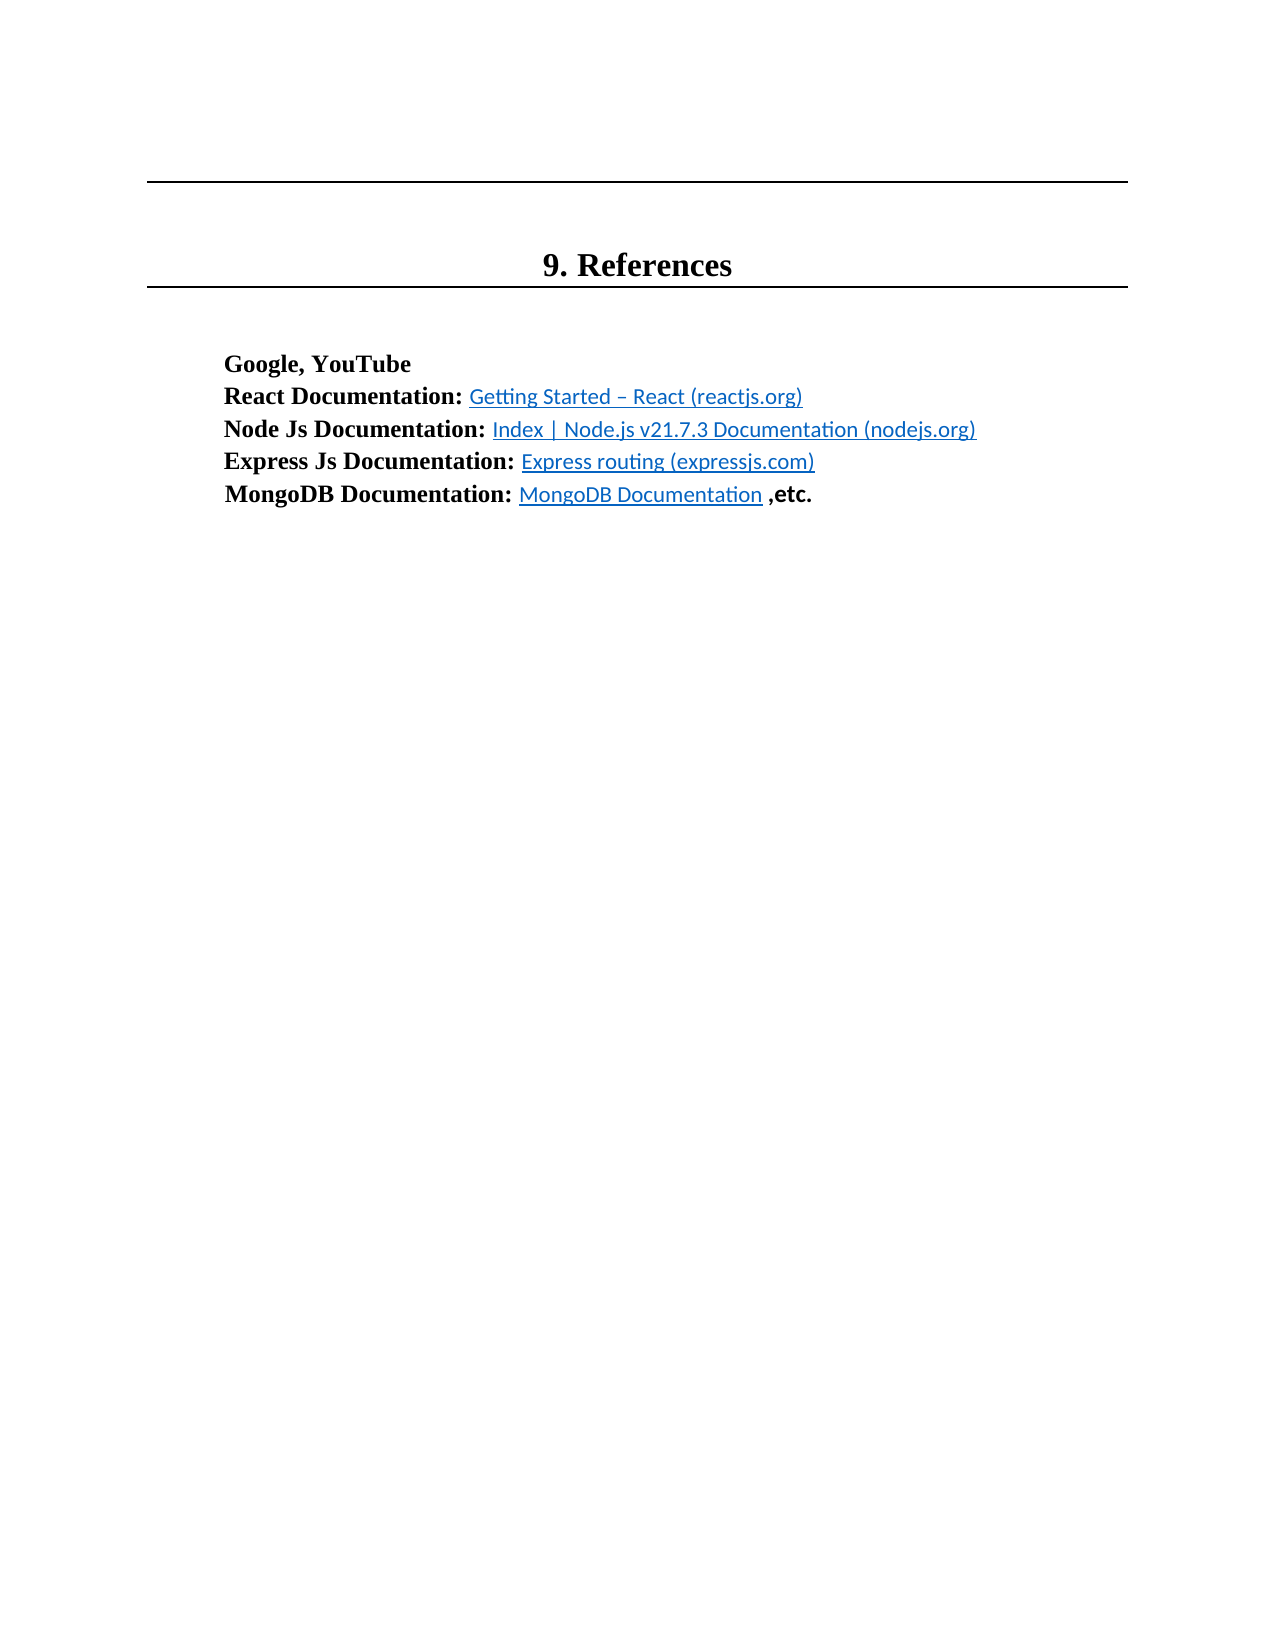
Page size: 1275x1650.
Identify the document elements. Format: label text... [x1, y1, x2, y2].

text Express Js Documentation: Express routing (expressjs.com) MongoDB Documentation: MongoDB Documentation ,etc. [223, 446, 929, 509]
text React Documentation: Getting Started – React (reactjs.org) [223, 381, 1215, 411]
subtitle 9. References [261, 245, 1013, 283]
text Node Js Documentation: Index | Node.js v21.7.3 Documentation (nodejs.org) [223, 414, 1215, 443]
text Google, YouTube [223, 349, 1215, 378]
